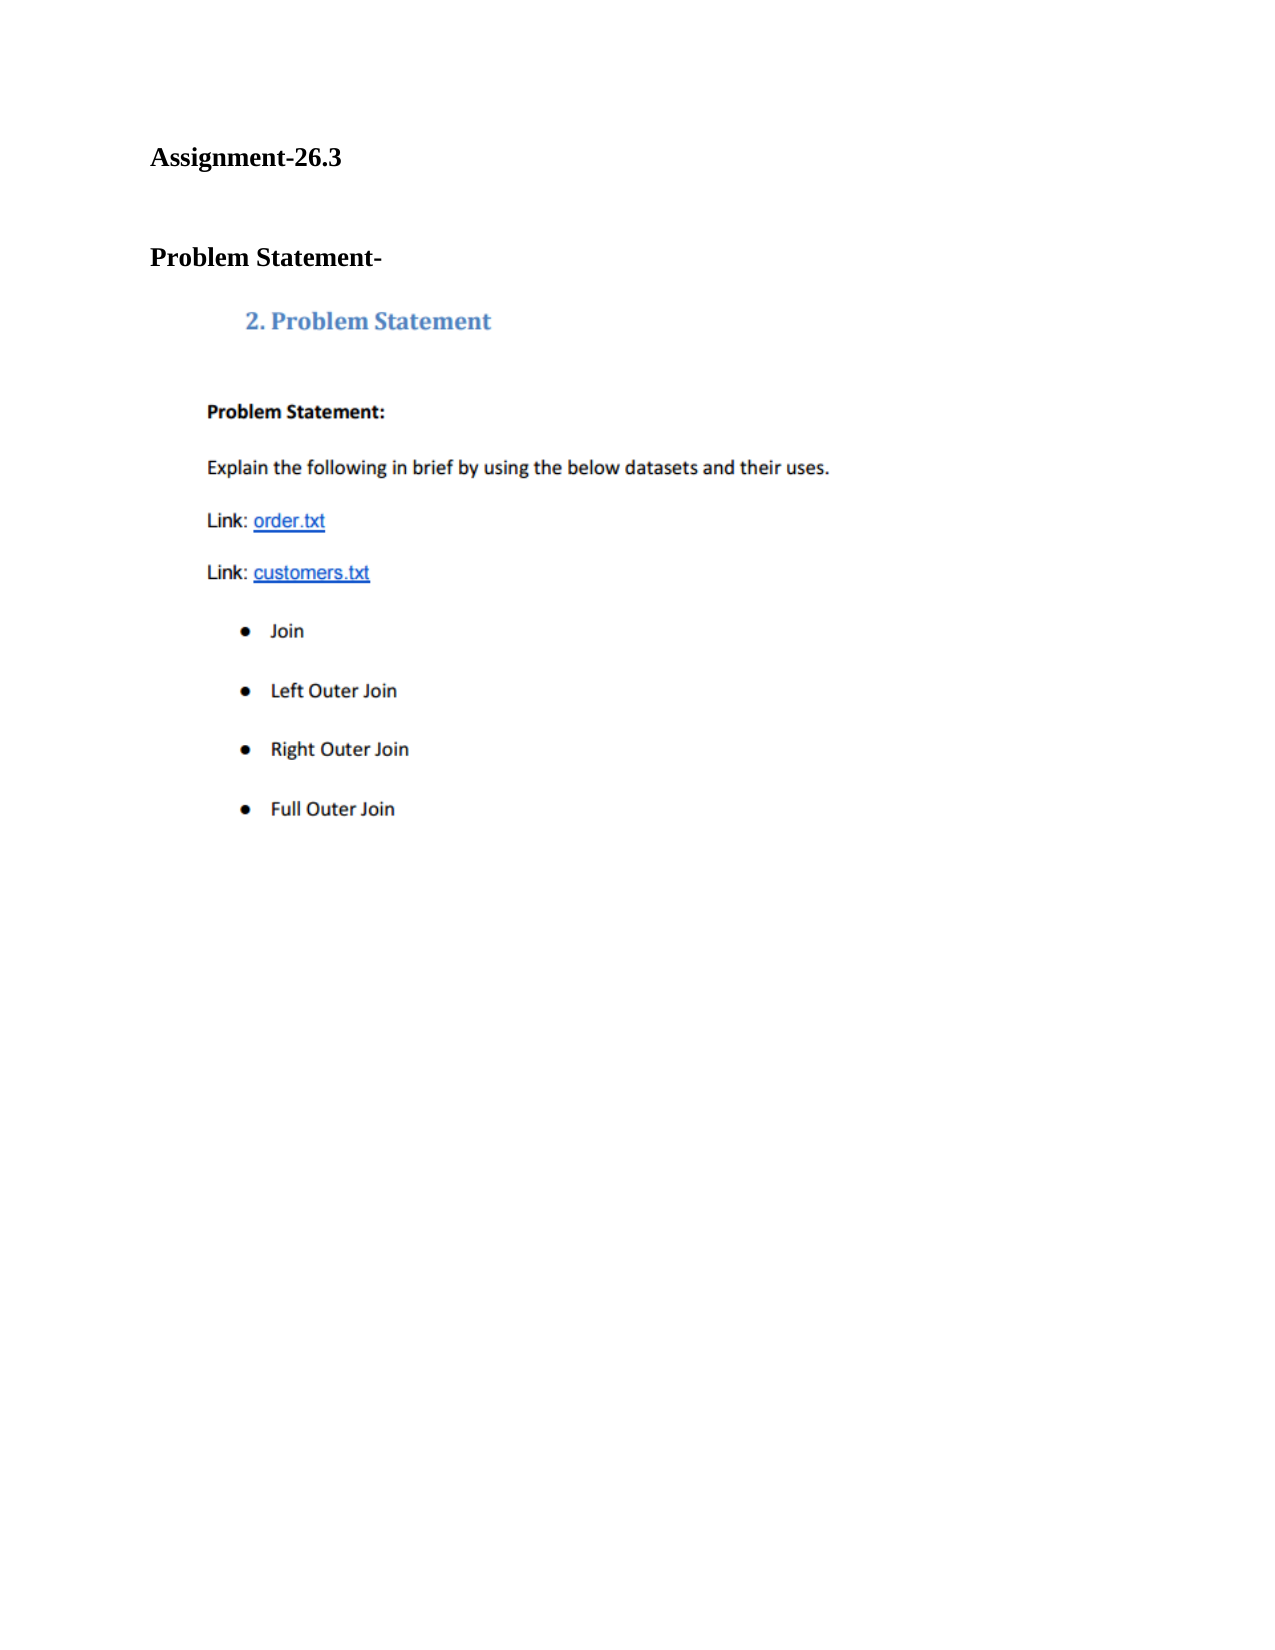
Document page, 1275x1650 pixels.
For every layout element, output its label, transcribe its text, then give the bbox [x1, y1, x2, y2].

text Assignment-26.3 [150, 141, 1125, 172]
picture [150, 291, 1125, 845]
text Problem Statement- [150, 241, 1125, 272]
